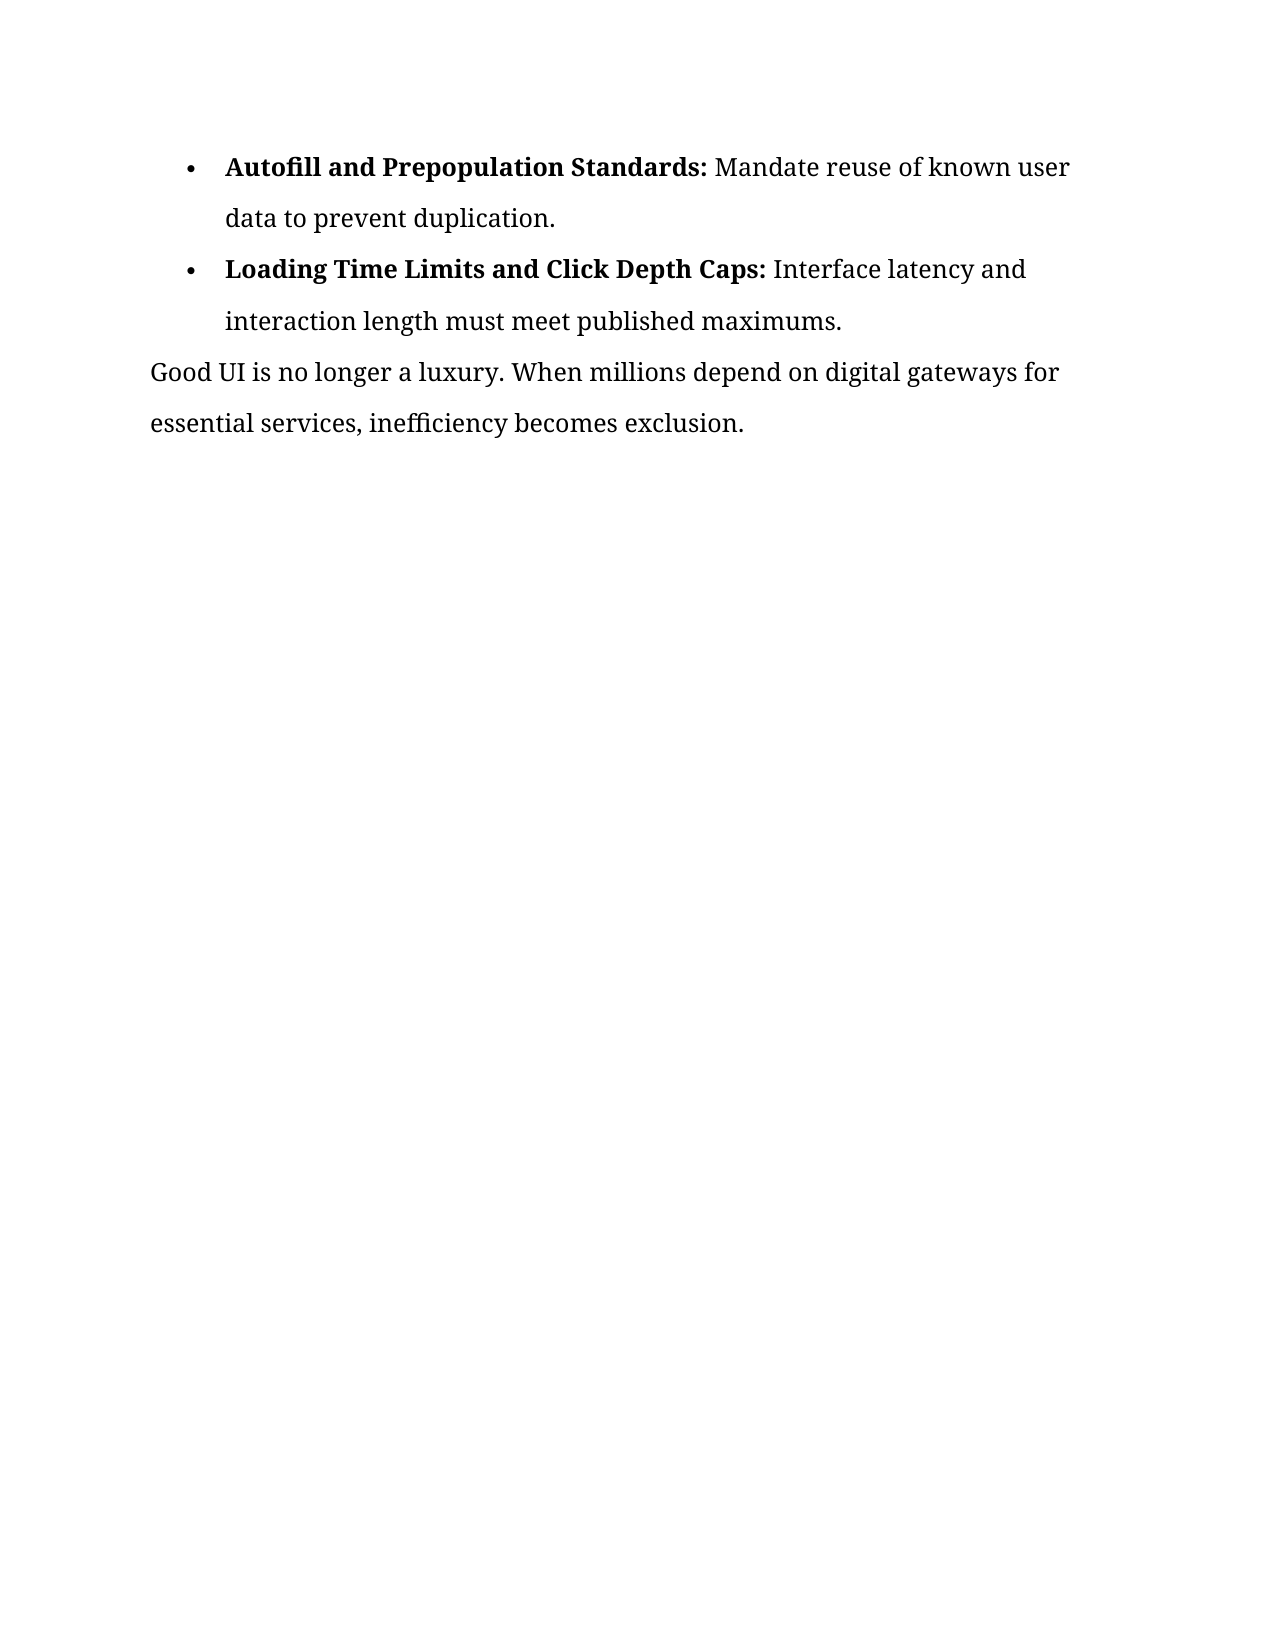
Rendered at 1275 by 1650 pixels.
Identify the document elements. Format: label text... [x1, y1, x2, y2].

list Loading Time Limits and Click Depth Caps: Interface latency and interaction length must meet published maximums. [187, 252, 1125, 337]
text Good UI is no longer a luxury. When millions depend on digital gateways for essential services, inefficiency becomes exclusion. [150, 354, 1125, 439]
list Autofill and Prepopulation Standards: Mandate reuse of known user data to prevent duplication. [187, 150, 1125, 235]
